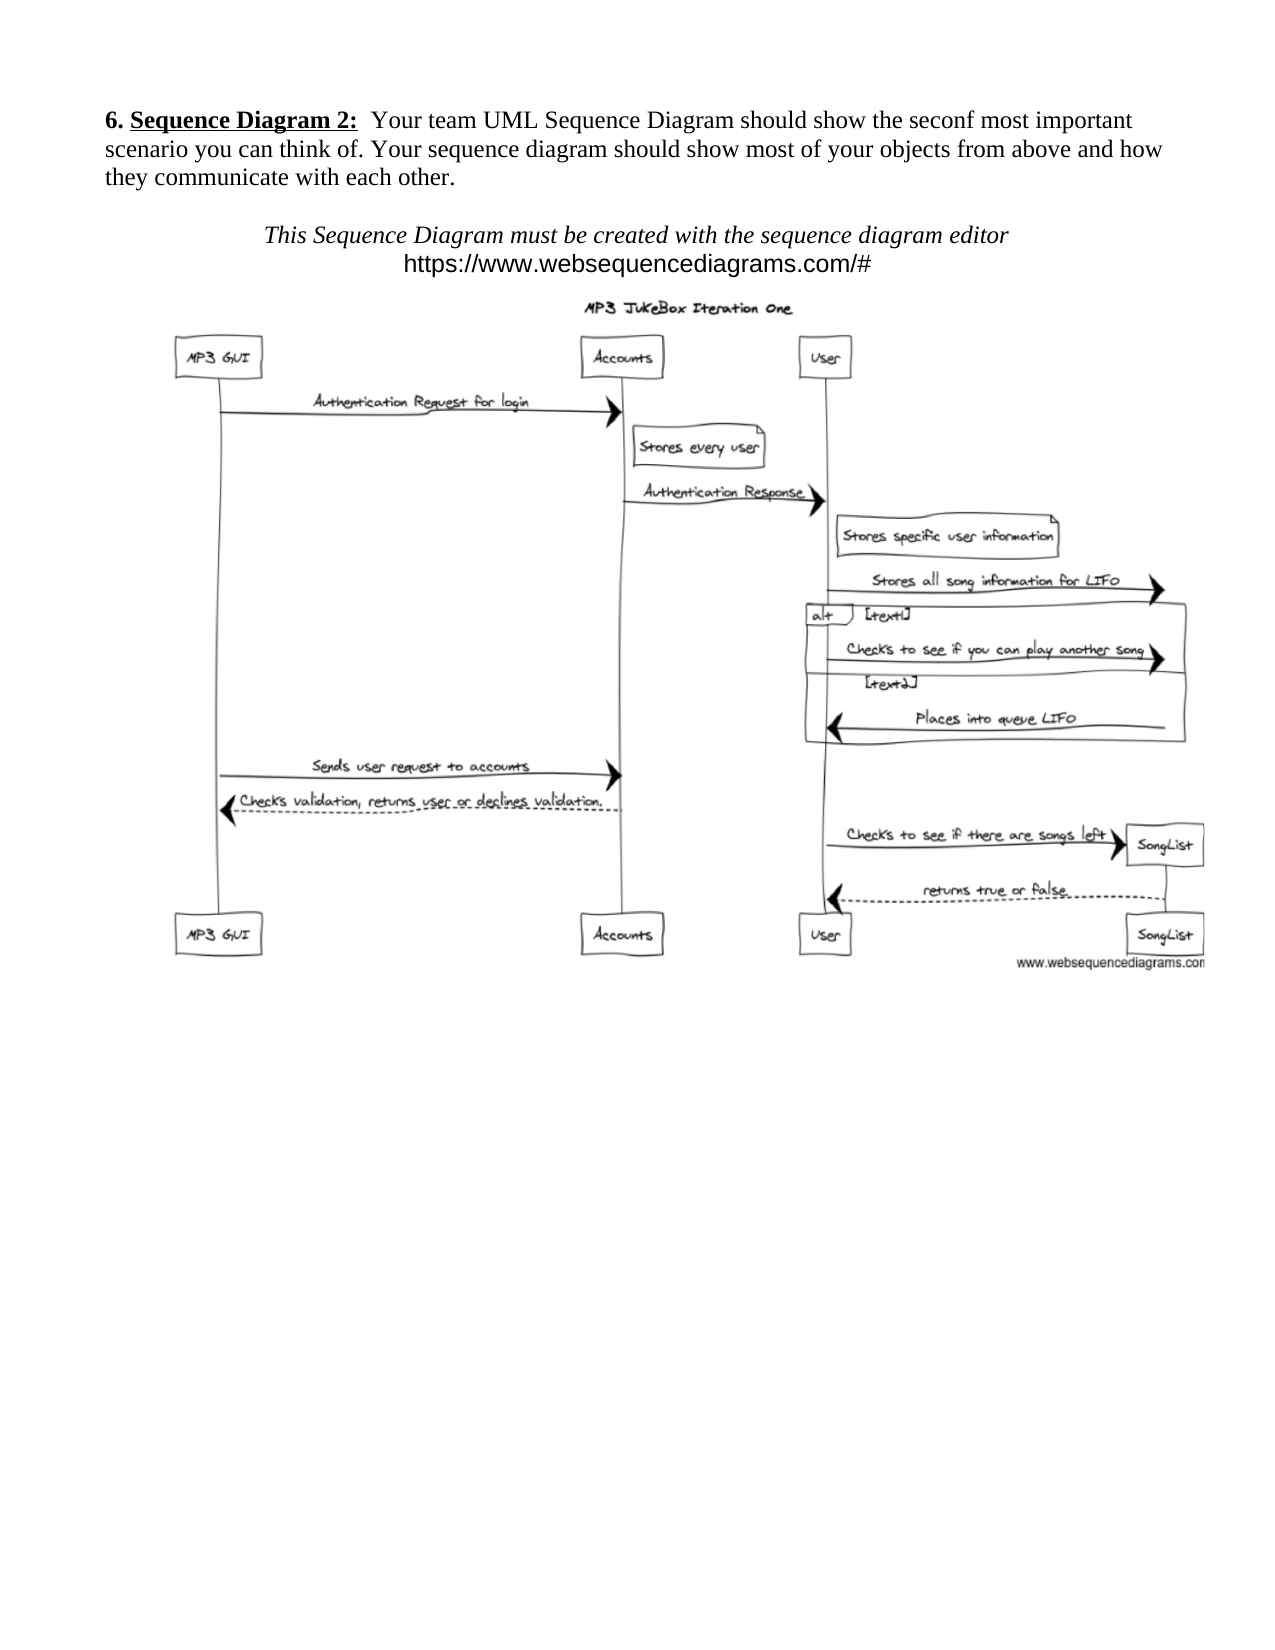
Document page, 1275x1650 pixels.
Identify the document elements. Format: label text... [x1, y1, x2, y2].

picture [165, 290, 1205, 972]
text This Sequence Diagram must be created with the sequence diagram editor https://www.websequencediagrams.com/# [165, 220, 1110, 277]
text 6. Sequence Diagram 2: Your team UML Sequence Diagram should show the seconf most important scenario you can think of. Your sequence diagram should show most of your objects from above and how they communicate with each other. [105, 105, 1170, 191]
